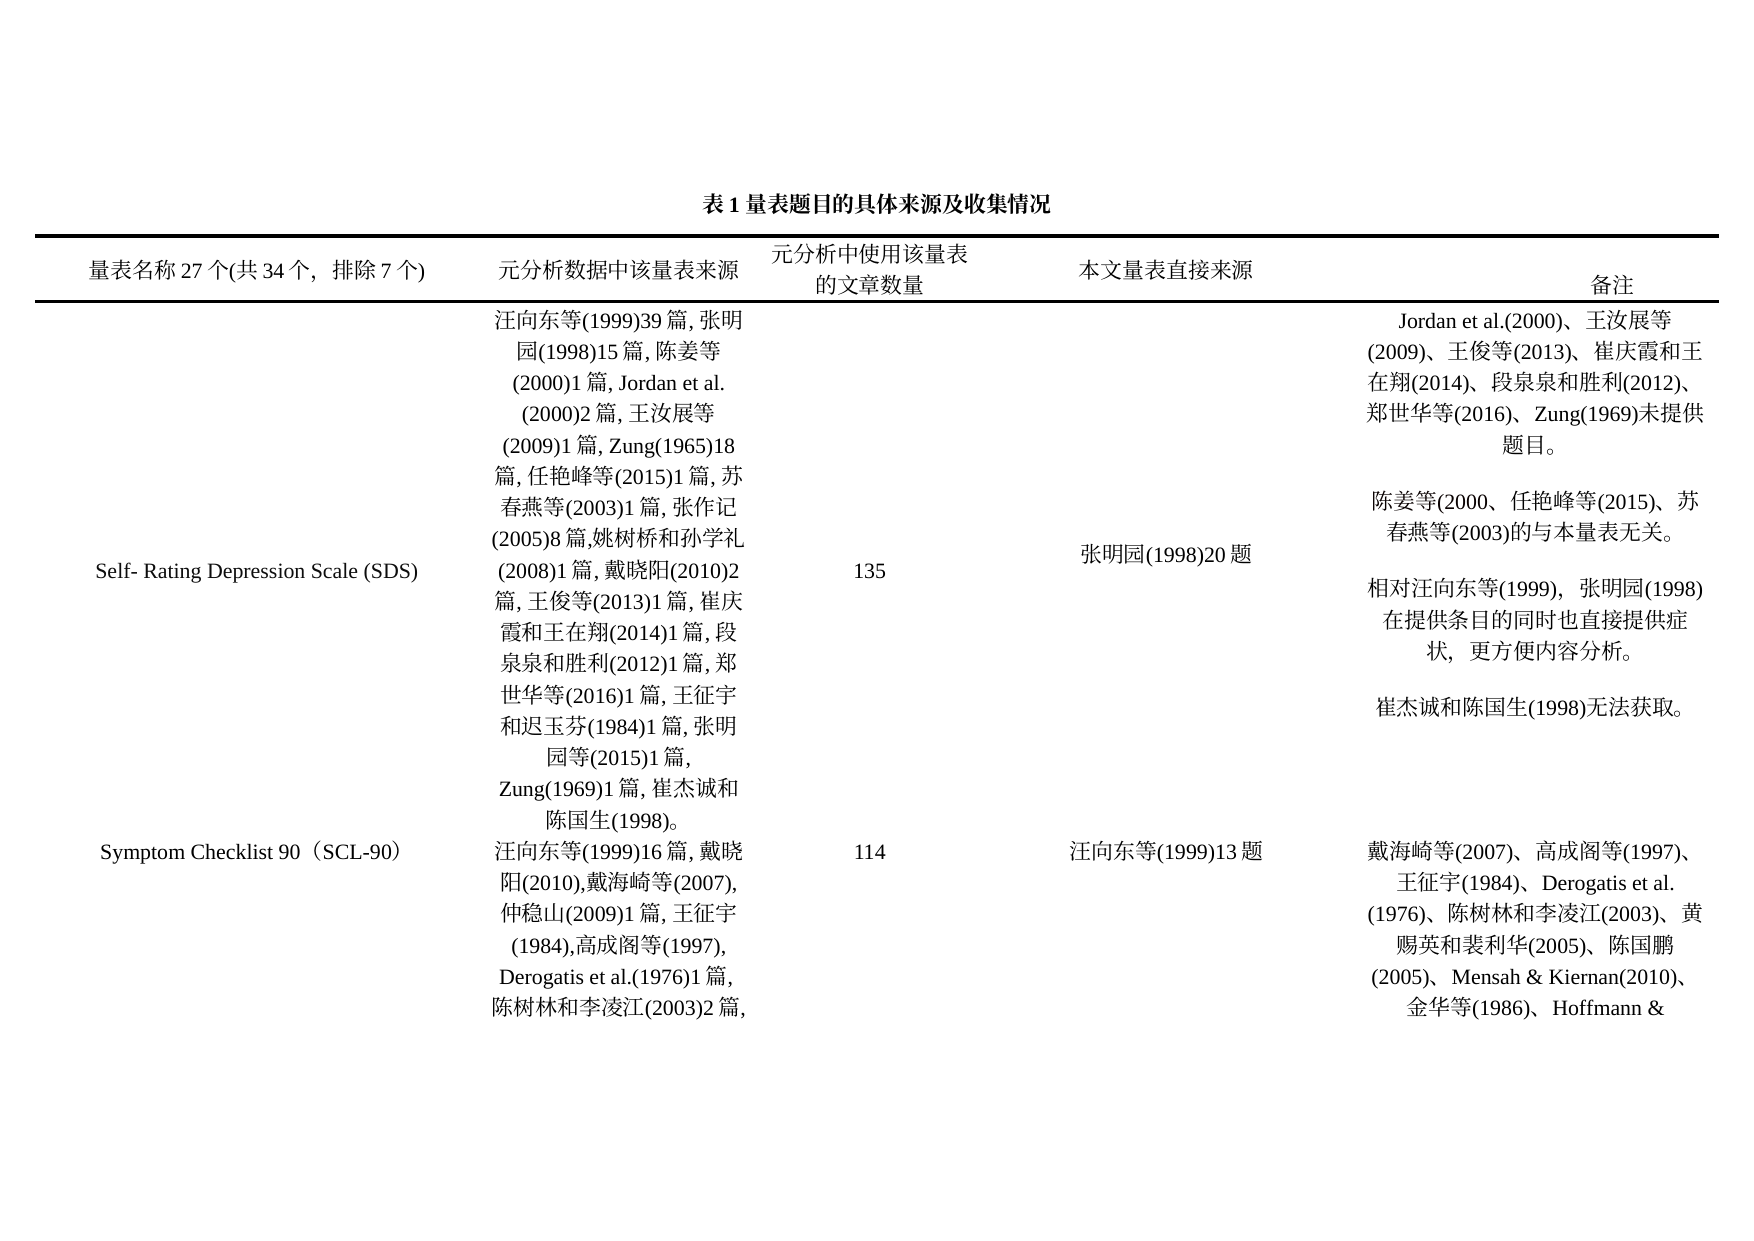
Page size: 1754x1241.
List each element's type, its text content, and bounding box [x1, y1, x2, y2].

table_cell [1352, 834, 1719, 1022]
table_cell Self- Rating Depression Scale (SDS) [35, 303, 478, 834]
table_header 量表名称27个(共34个，排除7个) [35, 238, 478, 300]
table_header 本文量表直接来源 [980, 238, 1352, 300]
table_cell 114 [759, 834, 980, 1022]
table_cell 135 [759, 303, 980, 834]
table_cell 汪向东等(1999)39篇, 张明园(1998)15篇, 陈姜等(2000)1篇, Jordan et al.(2000)2篇, 王汝展等(2009)1篇, Zung(1965)18篇, 任艳峰等(2015)1篇, 苏春燕等(2003)1篇, 张作记(2005)8篇,姚树桥和孙学礼(2008)1篇, 戴晓阳(2010)2篇, 王俊等(2013)1篇, 崔庆霞和王在翔(2014)1篇, 段泉泉和胜利(2012)1篇, 郑世华等(2016)1篇, 王征宇和迟玉芬(1984)1篇, 张明园等(2015)1篇, Zung(1969)1篇, 崔杰诚和陈国生(1998)。 [478, 303, 759, 834]
table_cell 张明园(1998)20题 [980, 303, 1352, 834]
table_cell 汪向东等(1999)13题 [980, 834, 1352, 1022]
text 表1 量表题目的具体来源及收集情况 [150, 187, 1604, 219]
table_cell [478, 834, 759, 1022]
table_cell Jordan et al.(2000)、王汝展等(2009)、王俊等(2013)、崔庆霞和王在翔(2014)、段泉泉和胜利(2012)、郑世华等(2016)、Zung(1969)未提供题目。 陈姜等(2000、任艳峰等(2015)、苏春燕等(2003)的与本量表无关。 相对汪向东等(1999)，张明园(1998)在提供条目的同时也直接提供症状，更方便内容分析。 崔杰诚和陈国生(1998)无法获取。 [1352, 303, 1719, 834]
table_header 备注 [1352, 238, 1719, 300]
table_header 元分析数据中该量表来源 [478, 238, 759, 300]
table_header 元分析中使用该量表的文章数量 [759, 238, 980, 300]
table_cell Symptom Checklist 90（SCL-90） [35, 834, 478, 1022]
